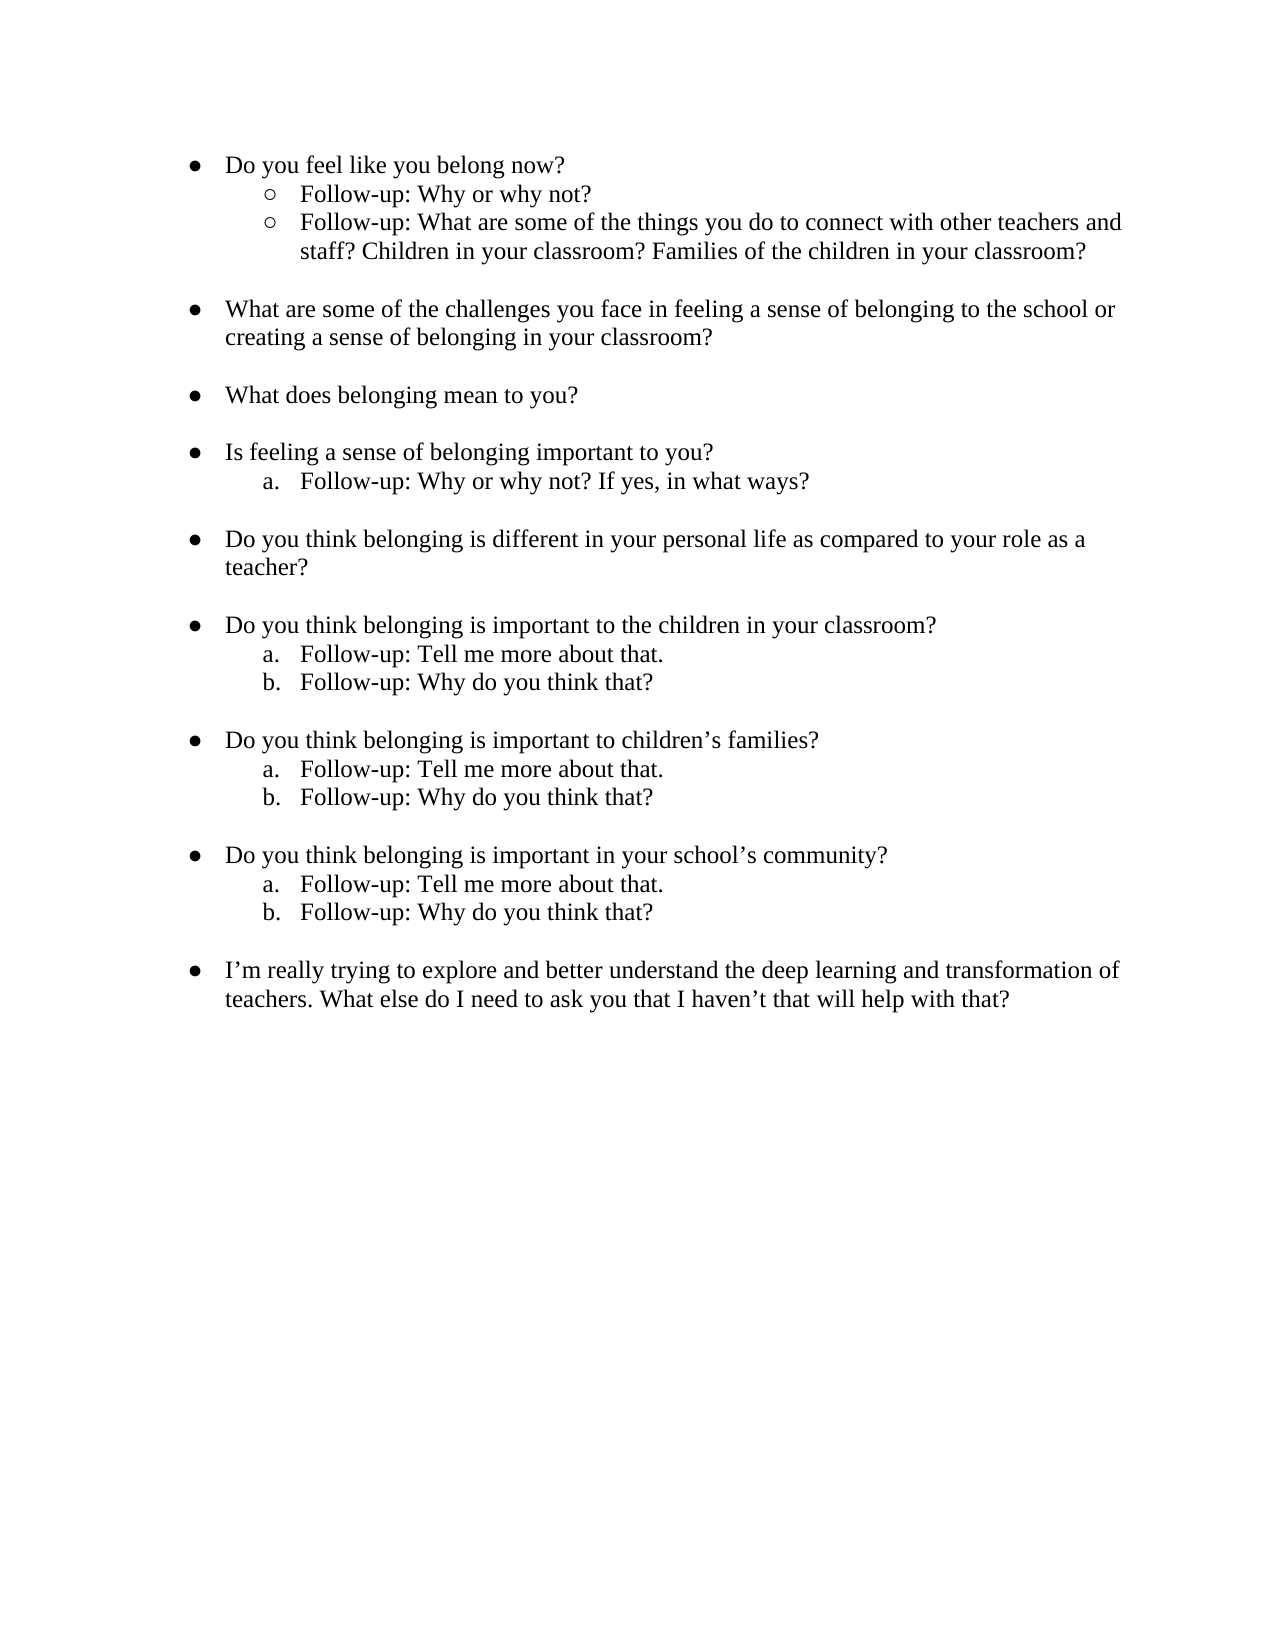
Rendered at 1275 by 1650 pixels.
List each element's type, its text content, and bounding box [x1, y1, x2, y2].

list Follow-up: Why do you think that? [262, 782, 1125, 811]
list Follow-up: Why do you think that? [262, 667, 1125, 696]
list Do you think belonging is important to the children in your classroom? [187, 610, 1125, 639]
list Follow-up: Why or why not? If yes, in what ways? [262, 466, 1125, 495]
list Do you think belonging is important in your school’s community? [187, 840, 1125, 869]
list Do you think belonging is important to children’s families? [187, 725, 1125, 754]
list Do you think belonging is different in your personal life as compared to your role as a teacher? [187, 524, 1125, 581]
list Follow-up: Tell me more about that. [262, 754, 1125, 782]
list Follow-up: Why do you think that? [262, 897, 1125, 926]
list Follow-up: What are some of the things you do to connect with other teachers and staff? Children in your classroom? Families of the children in your classroom? [262, 207, 1125, 265]
list Follow-up: Tell me more about that. [262, 869, 1125, 897]
list Do you feel like you belong now? [187, 150, 1125, 179]
list Follow-up: Why or why not? [262, 179, 1125, 207]
list What are some of the challenges you face in feeling a sense of belonging to the school or creating a sense of belonging in your classroom? [187, 294, 1125, 351]
list I’m really trying to explore and better understand the deep learning and transformation of teachers. What else do I need to ask you that I haven’t that will help with that? [187, 955, 1125, 1012]
list Is feeling a sense of belonging important to you? [187, 437, 1125, 466]
list Follow-up: Tell me more about that. [262, 639, 1125, 667]
list What does belonging mean to you? [187, 380, 1125, 409]
